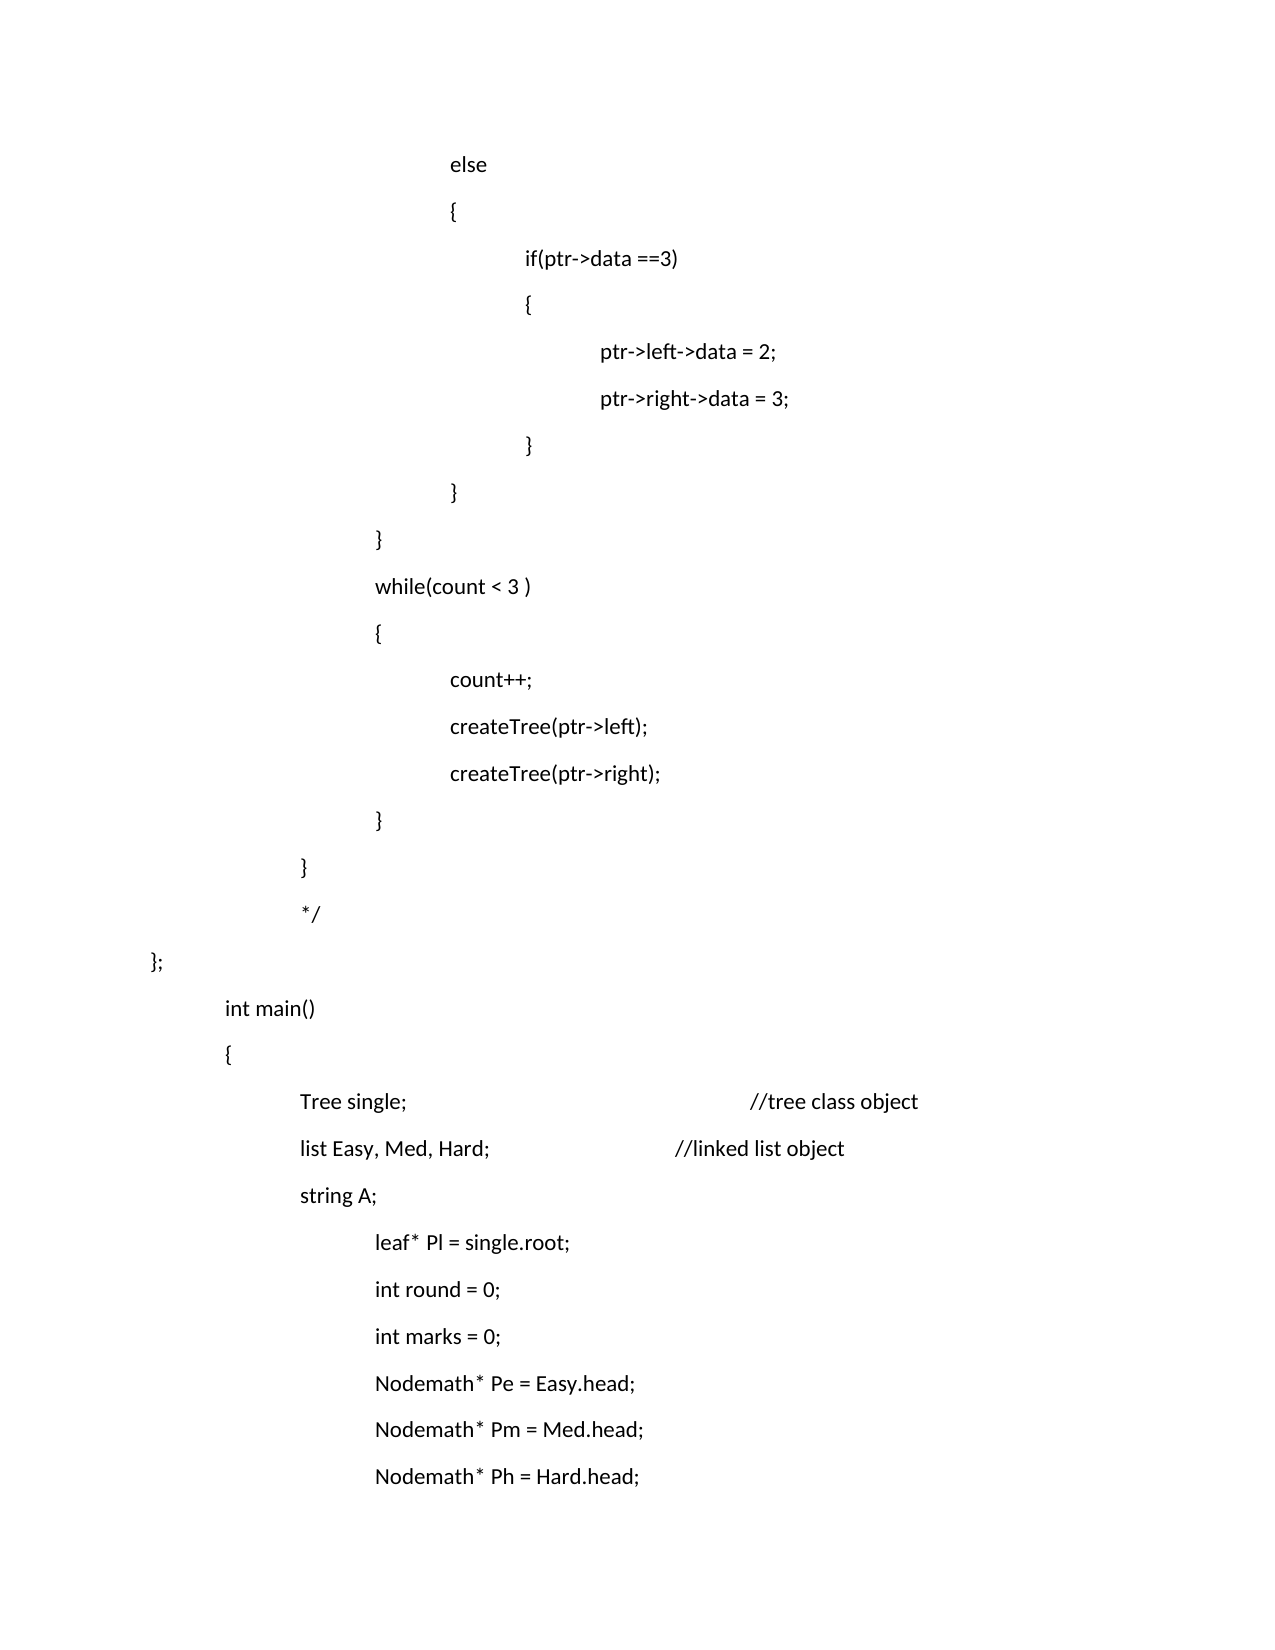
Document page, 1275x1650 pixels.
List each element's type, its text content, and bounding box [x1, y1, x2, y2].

text Tree single; //tree class object [150, 1087, 1125, 1116]
text Nodemath* Ph = Hard.head; [150, 1462, 1125, 1491]
text }; [150, 947, 1125, 975]
text int main() [150, 994, 1125, 1022]
text while(count < 3 ) [150, 572, 1125, 600]
text int round = 0; [150, 1275, 1125, 1303]
text Nodemath* Pe = Easy.head; [150, 1369, 1125, 1397]
text } [150, 431, 1125, 459]
text count++; [150, 666, 1125, 694]
text ptr->left->data = 2; [150, 337, 1125, 366]
text ptr->right->data = 3; [150, 384, 1125, 412]
text } [150, 806, 1125, 834]
text { [150, 1041, 1125, 1069]
text { [150, 619, 1125, 647]
text createTree(ptr->left); [150, 712, 1125, 741]
text if(ptr->data ==3) [150, 244, 1125, 272]
text createTree(ptr->right); [150, 759, 1125, 787]
text */ [150, 900, 1125, 928]
text leaf* Pl = single.root; [150, 1228, 1125, 1256]
text } [150, 853, 1125, 881]
text int marks = 0; [150, 1322, 1125, 1350]
text string A; [150, 1181, 1125, 1209]
text list Easy, Med, Hard; //linked list object [150, 1134, 1125, 1162]
text } [150, 525, 1125, 553]
text } [150, 478, 1125, 506]
text else [150, 150, 1125, 178]
text Nodemath* Pm = Med.head; [150, 1416, 1125, 1444]
text { [150, 197, 1125, 225]
text { [150, 291, 1125, 319]
